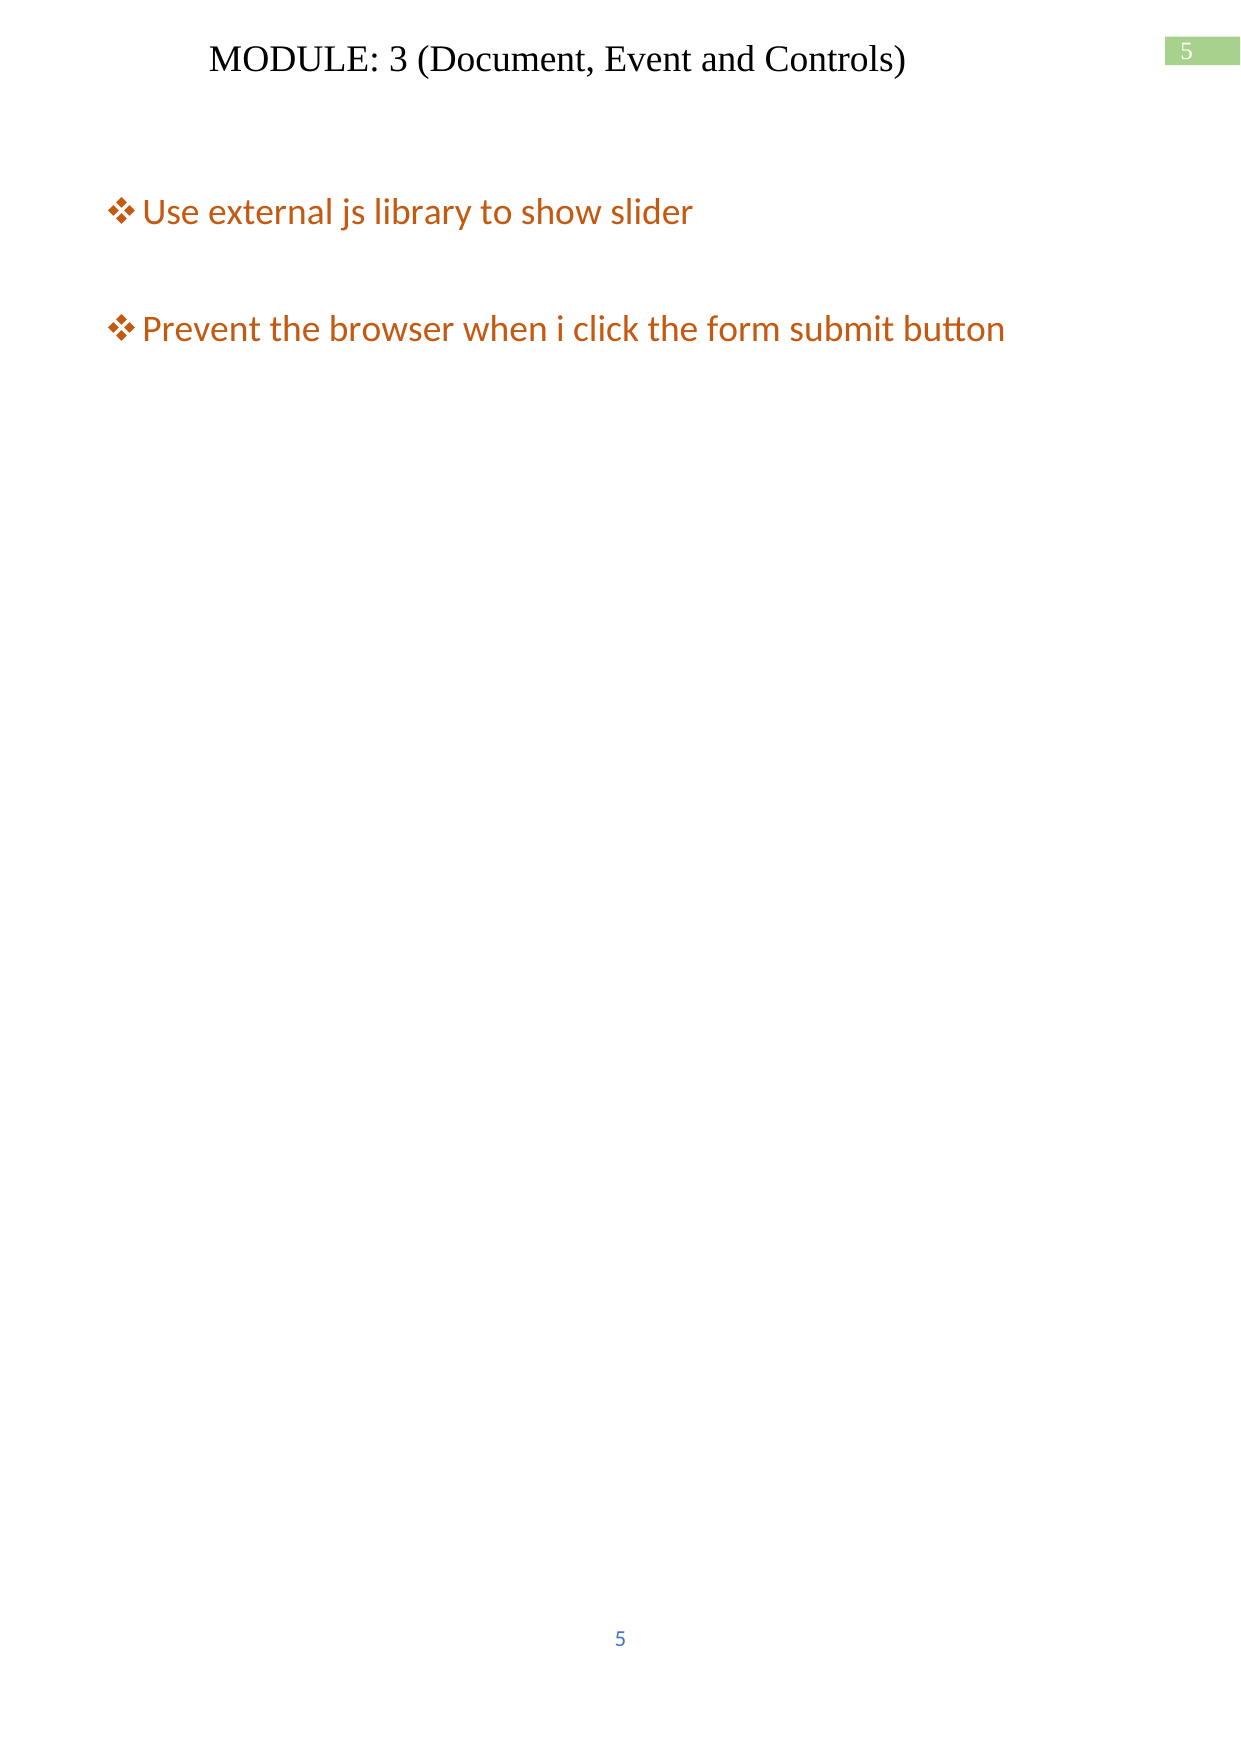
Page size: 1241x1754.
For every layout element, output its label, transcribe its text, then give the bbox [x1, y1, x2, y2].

list Prevent the browser when i click the form submit button [104, 305, 1165, 351]
list Use external js library to show slider [104, 188, 1165, 234]
